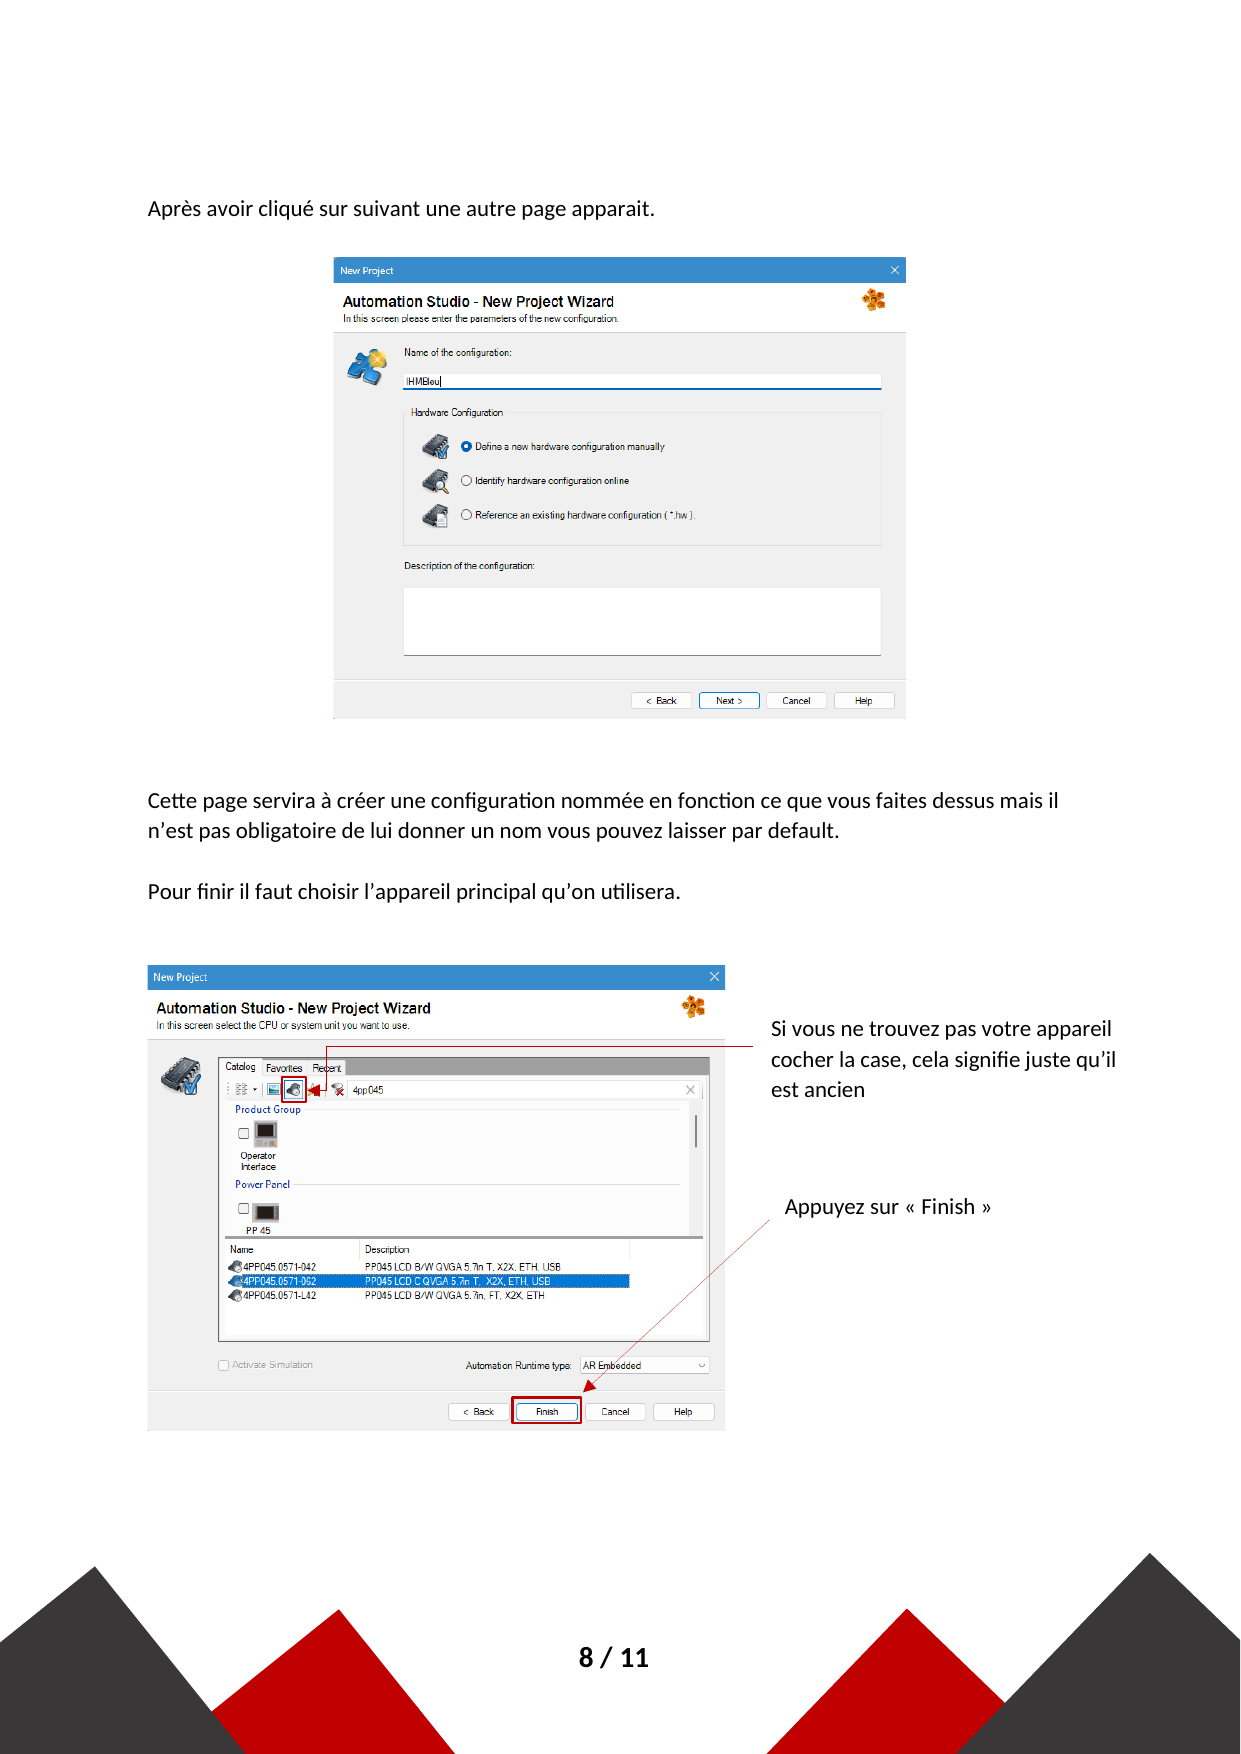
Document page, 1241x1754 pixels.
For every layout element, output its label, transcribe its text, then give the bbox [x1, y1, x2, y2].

picture [333, 257, 906, 719]
picture [147, 965, 726, 1431]
text Cette page servira à créer une configuration nommée en fonction ce que vous faites dessus mais il n’est pas obligatoire de lui donner un nom vous pouvez laisser par default. Pour finir il faut choisir l’appareil principal qu’on utilisera. [148, 786, 1093, 905]
picture [283, 1078, 305, 1101]
text Après avoir cliqué sur suivant une autre page apparait. [148, 194, 1093, 222]
